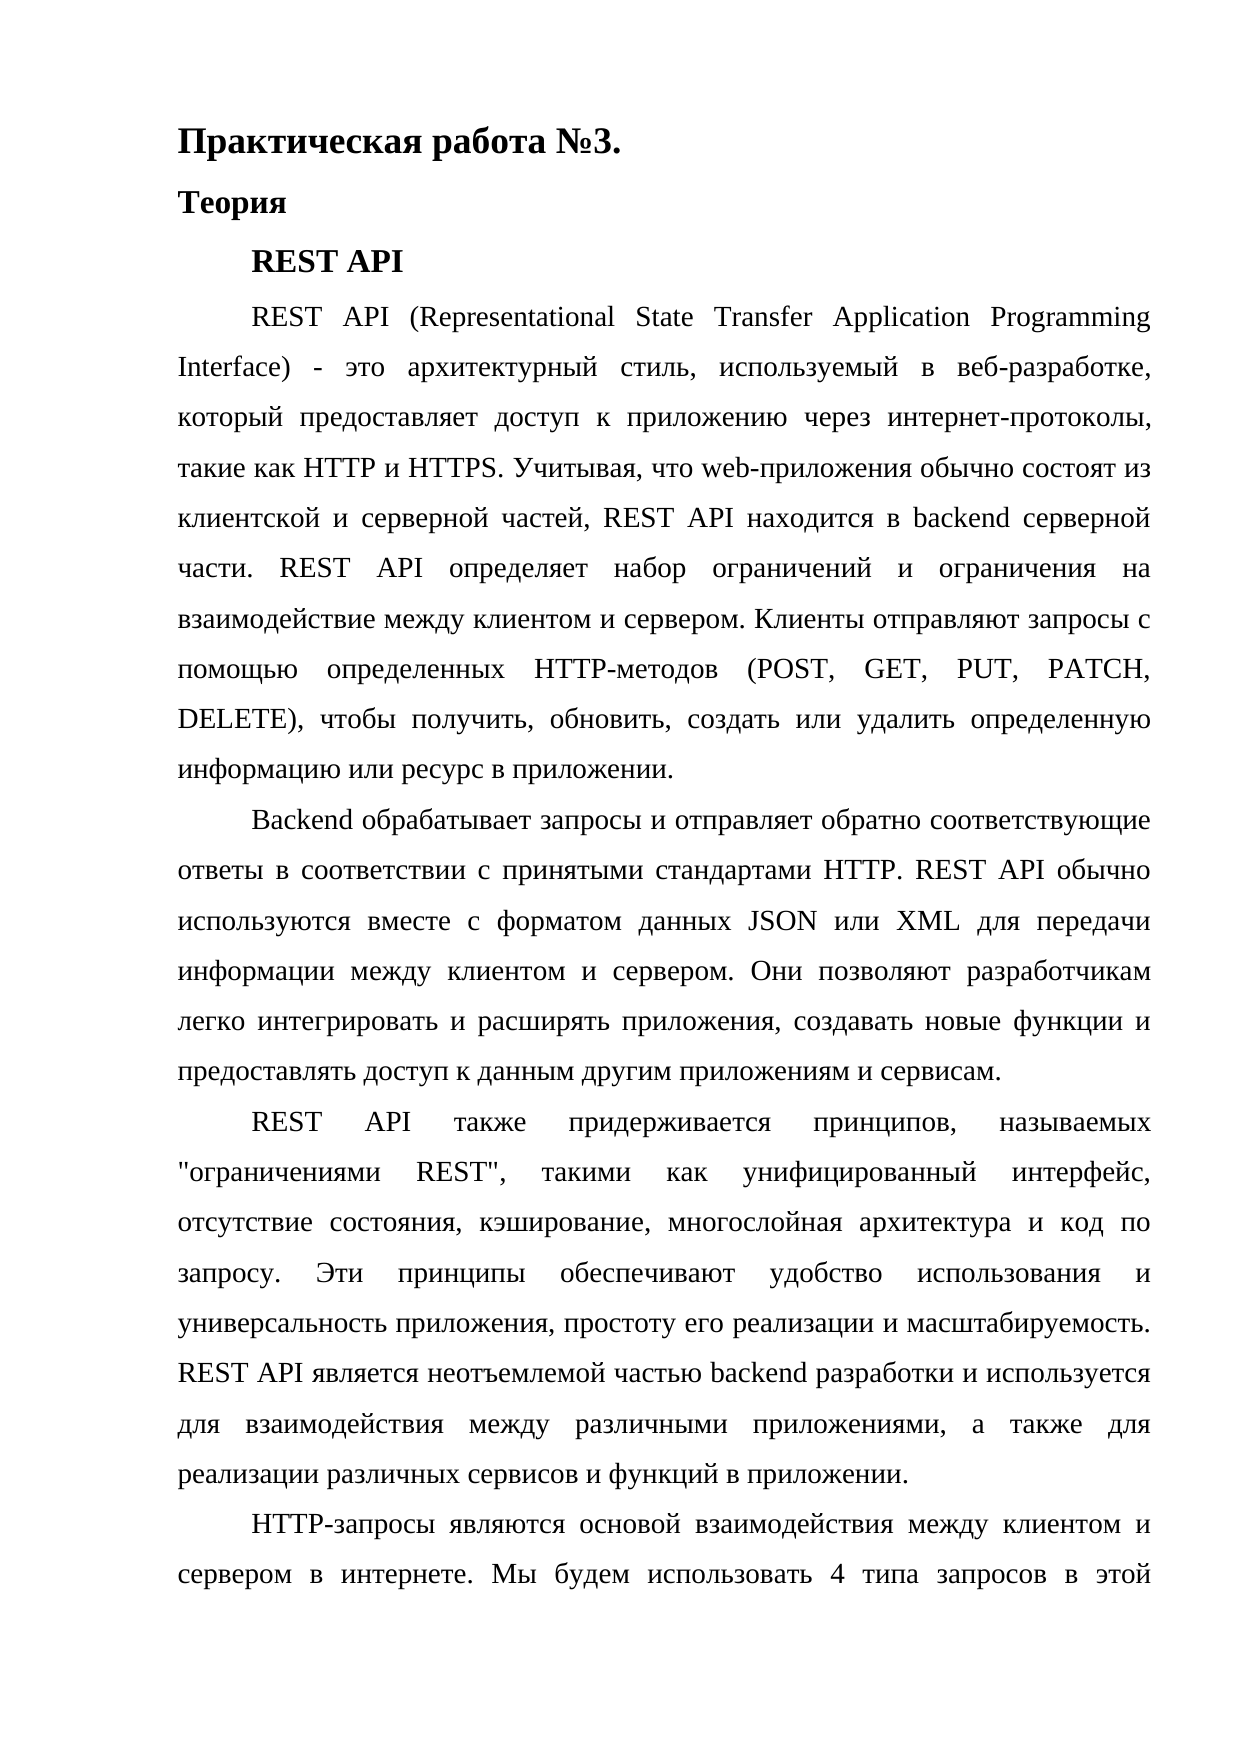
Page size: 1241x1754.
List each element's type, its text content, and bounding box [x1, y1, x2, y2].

text Практическая работа №3. [177, 118, 1215, 161]
text REST API [177, 241, 1152, 279]
text REST API (Representational State Transfer Application Programming Interface) - это архитектурный стиль, используемый в веб-разработке, который предоставляет доступ к приложению через интернет-протоколы, такие как HTTP и HTTPS. Учитывая, что web-приложения обычно состоят из клиентской и серверной частей, REST API находится в backend серверной части. REST API определяет набор ограничений и ограничения на взаимодействие между клиентом и сервером. Клиенты отправляют запросы с помощью определенных HTTP-методов (POST, GET, PUT, PATCH, DELETE), чтобы получить, обновить, создать или удалить определенную информацию или ресурс в приложении. [177, 299, 1152, 785]
text REST API также придерживается принципов, называемых "ограничениями REST", такими как унифицированный интерфейс, отсутствие состояния, кэширование, многослойная архитектура и код по запросу. Эти принципы обеспечивают удобство использования и универсальность приложения, простоту его реализации и масштабируемость. REST API является неотъемлемой частью backend разработки и используется для взаимодействия между различными приложениями, а также для реализации различных сервисов и функций в приложении. [177, 1104, 1152, 1489]
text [177, 1506, 1152, 1590]
text Теория [177, 183, 1152, 221]
text Backend обрабатывает запросы и отправляет обратно соответствующие ответы в соответствии с принятыми стандартами HTTP. REST API обычно используются вместе с форматом данных JSON или XML для передачи информации между клиентом и сервером. Они позволяют разработчикам легко интегрировать и расширять приложения, создавать новые функции и предоставлять доступ к данным другим приложениям и сервисам. [177, 802, 1152, 1087]
